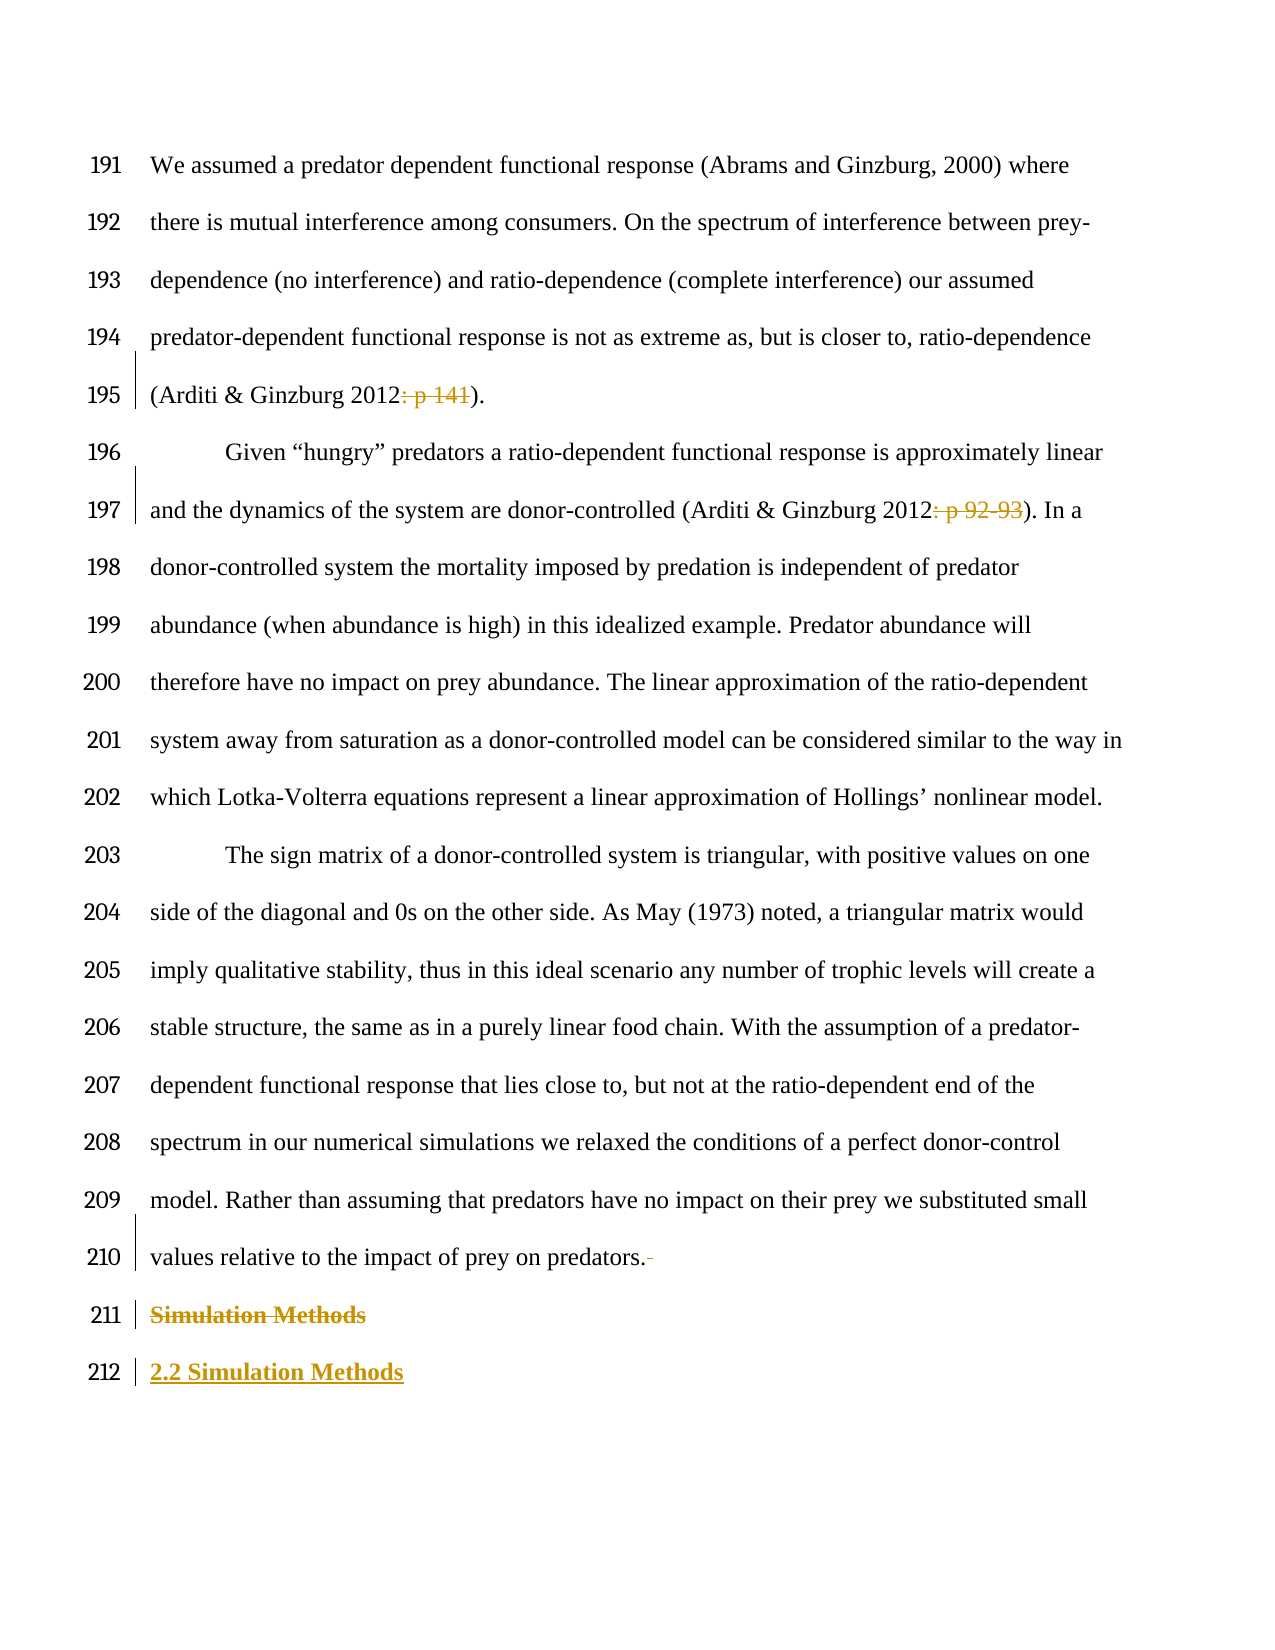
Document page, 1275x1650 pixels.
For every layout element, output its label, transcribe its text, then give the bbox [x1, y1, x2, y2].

text The sign matrix of a donor-controlled system is triangular, with positive values on one side of the diagonal and 0s on the other side. As May (1973) noted, a triangular matrix would imply qualitative stability, thus in this ideal scenario any number of trophic levels will create a stable structure, the same as in a purely linear food chain. With the assumption of a predator-dependent functional response that lies close to, but not at the ratio-dependent end of the spectrum in our numerical simulations we relaxed the conditions of a perfect donor-control model. Rather than assuming that predators have no impact on their prey we substituted small values relative to the impact of prey on predators. [150, 840, 1125, 1271]
text Given “hungry” predators a ratio-dependent functional response is approximately linear and the dynamics of the system are donor-controlled (Arditi & Ginzburg 2012). In a donor-controlled system the mortality imposed by predation is independent of predator abundance (when abundance is high) in this idealized example. Predator abundance will therefore have no impact on prey abundance. The linear approximation of the ratio-dependent system away from saturation as a donor-controlled model can be considered similar to the way in which Lotka-Volterra equations represent a linear approximation of Hollings’ nonlinear model. [150, 437, 1125, 811]
